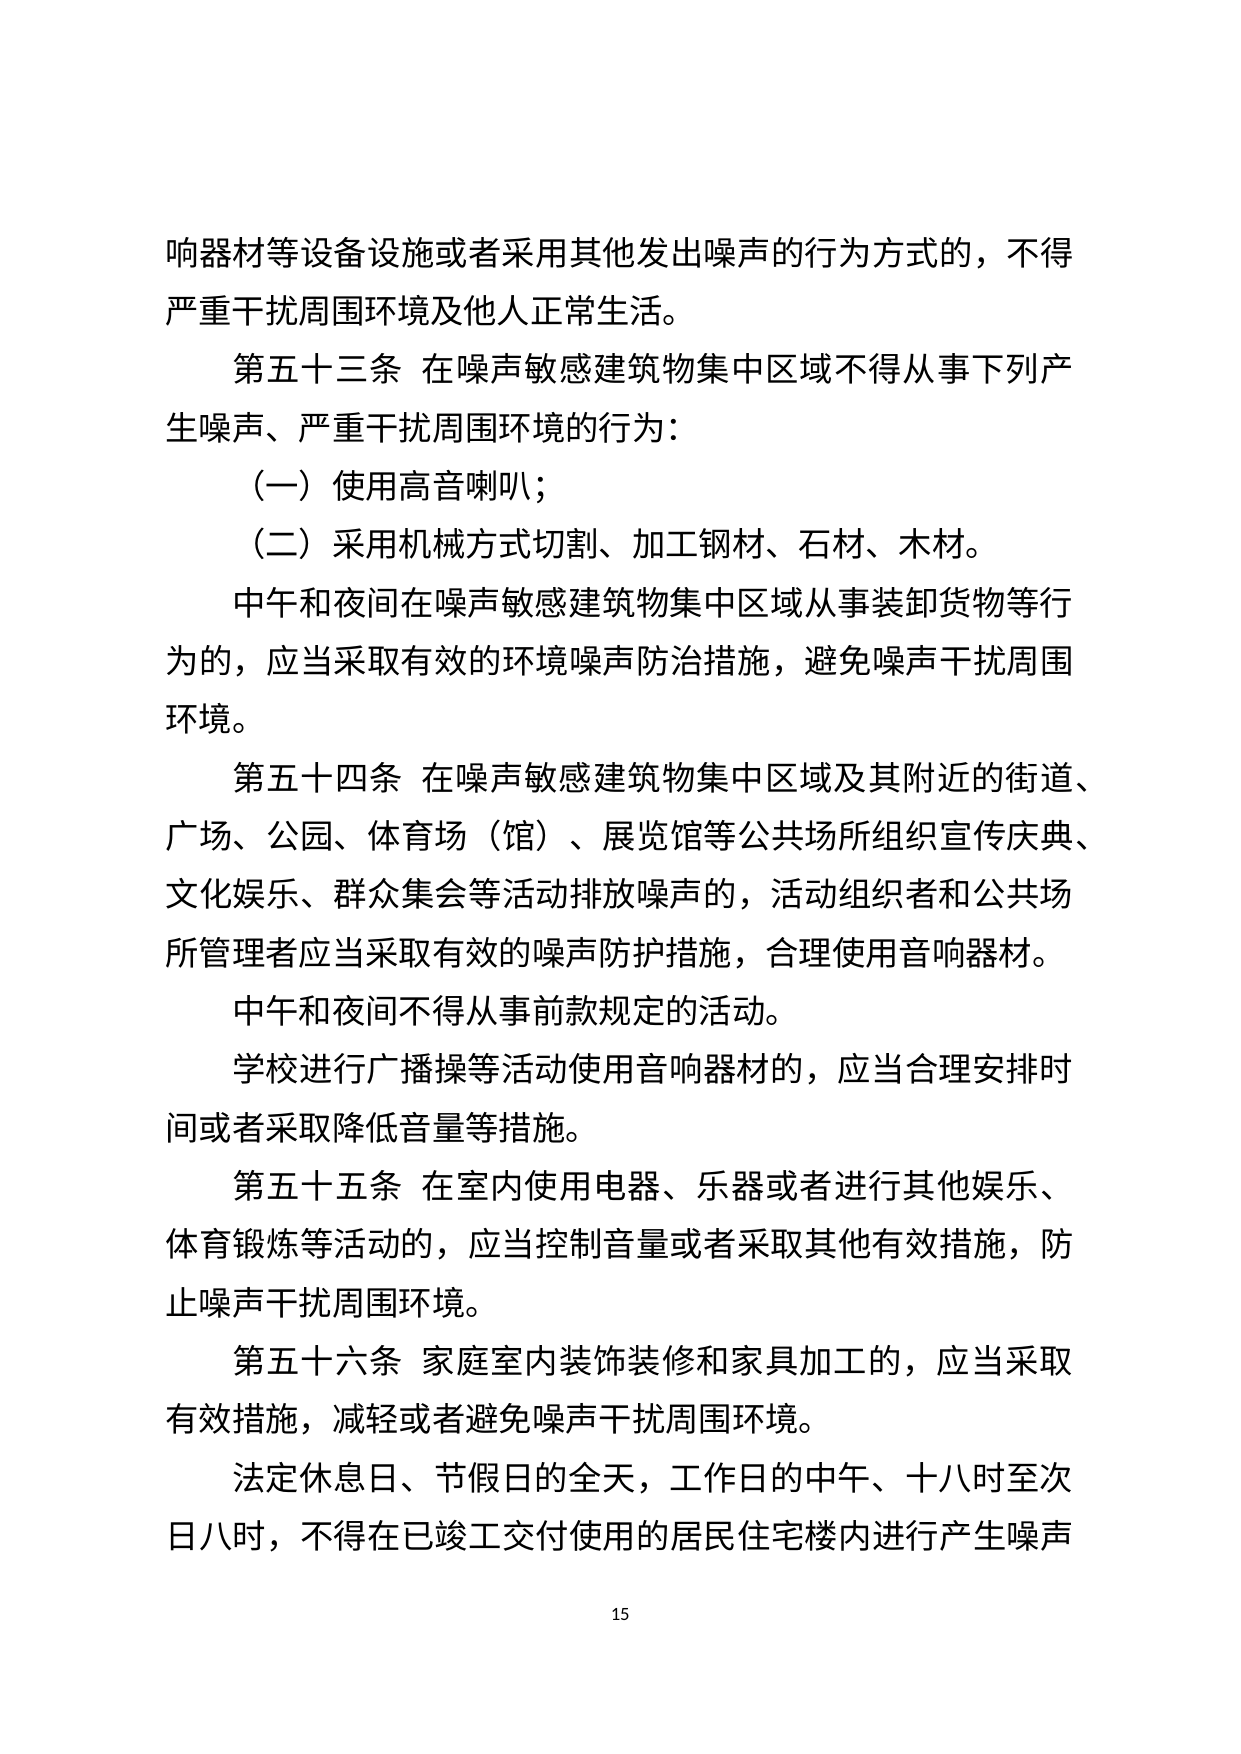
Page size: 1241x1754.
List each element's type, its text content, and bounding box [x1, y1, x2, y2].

text 第五十四条 在噪声敏感建筑物集中区域及其附近的街道、广场、公园、体育场（馆）、展览馆等公共场所组织宣传庆典、文化娱乐、群众集会等活动排放噪声的，活动组织者和公共场所管理者应当采取有效的噪声防护措施，合理使用音响器材。 [165, 743, 1075, 977]
text 学校进行广播操等活动使用音响器材的，应当合理安排时间或者采取降低音量等措施。 [165, 1035, 1075, 1152]
text 第五十三条 在噪声敏感建筑物集中区域不得从事下列产生噪声、严重干扰周围环境的行为： [165, 335, 1075, 452]
text 第五十五条 在室内使用电器、乐器或者进行其他娱乐、体育锻炼等活动的，应当控制音量或者采取其他有效措施，防止噪声干扰周围环境。 [165, 1152, 1075, 1327]
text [165, 1443, 1075, 1560]
text 中午和夜间不得从事前款规定的活动。 [165, 977, 1075, 1035]
text （二）采用机械方式切割、加工钢材、石材、木材。 [165, 510, 1075, 568]
text （一）使用高音喇叭； [165, 452, 1075, 510]
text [165, 218, 1075, 335]
text 中午和夜间在噪声敏感建筑物集中区域从事装卸货物等行为的，应当采取有效的环境噪声防治措施，避免噪声干扰周围环境。 [165, 568, 1075, 743]
text 第五十六条 家庭室内装饰装修和家具加工的，应当采取有效措施，减轻或者避免噪声干扰周围环境。 [165, 1327, 1075, 1443]
